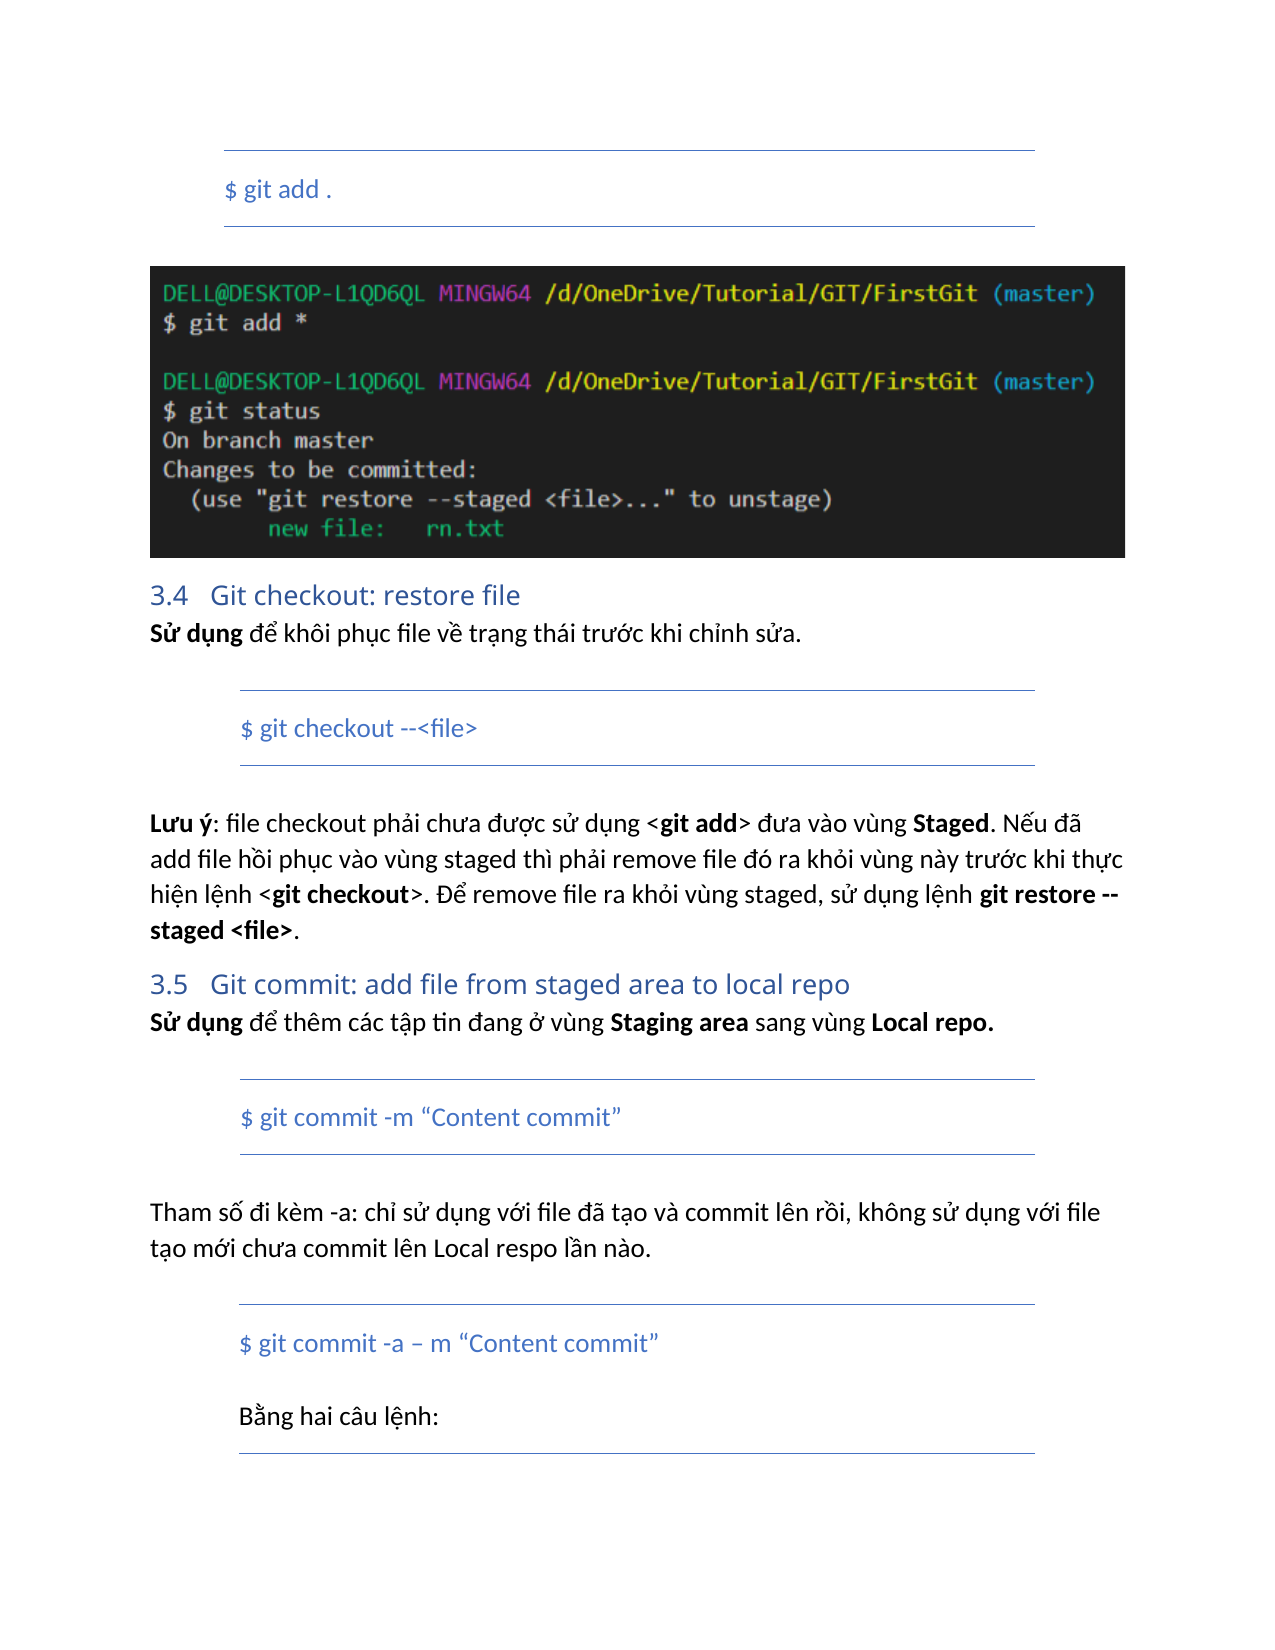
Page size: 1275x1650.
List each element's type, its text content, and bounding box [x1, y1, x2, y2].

text Bằng hai câu lệnh: [239, 1377, 1035, 1453]
text Sử dụng để thêm các tập tin đang ở vùng Staging area sang vùng Local repo. [150, 1005, 1125, 1038]
text $ git commit -m “Content commit” [240, 1080, 1035, 1154]
picture [150, 266, 1125, 558]
text Lưu ý: file checkout phải chưa được sử dụng <git add> đưa vào vùng Staged. Nếu đã add file hồi phục vào vùng staged thì phải remove file đó ra khỏi vùng này trước khi thực hiện lệnh <git checkout>. Để remove file ra khỏi vùng staged, sử dụng lệnh git restore --staged <file>. [150, 806, 1125, 946]
text $ git checkout --<file> [240, 691, 1035, 765]
text $ git add . [224, 151, 1035, 226]
text $ git commit -a – m “Content commit” [239, 1305, 1035, 1359]
subtitle Git commit: add file from staged area to local repo [150, 966, 1125, 1002]
text Sử dụng để khôi phục file về trạng thái trước khi chỉnh sửa. [150, 616, 1125, 649]
subtitle Git checkout: restore file [150, 577, 1125, 613]
text Tham số đi kèm -a: chỉ sử dụng với file đã tạo và commit lên rồi, không sử dụng với file tạo mới chưa commit lên Local respo lần nào. [150, 1195, 1125, 1264]
